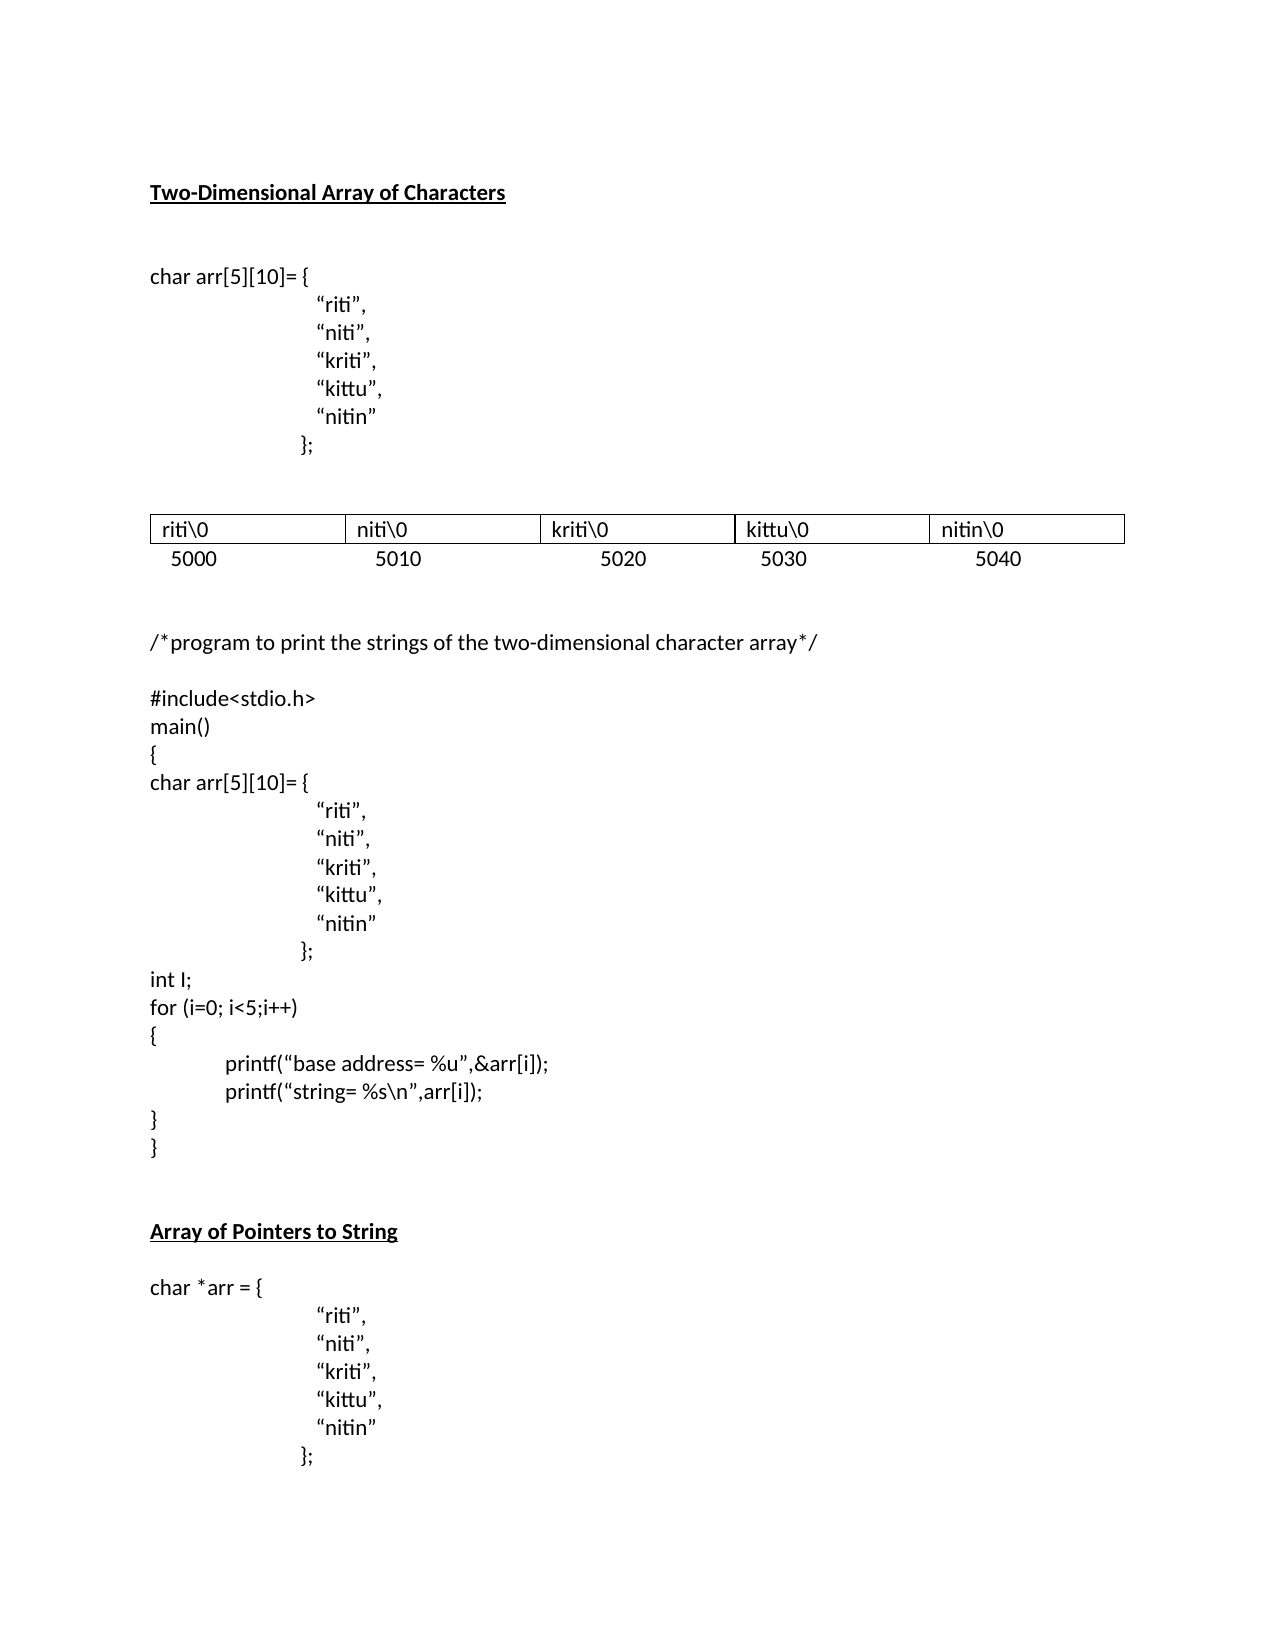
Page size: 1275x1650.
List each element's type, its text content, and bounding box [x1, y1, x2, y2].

text “riti”, [150, 290, 1125, 318]
text }; [150, 937, 1125, 965]
text }; [150, 1441, 1125, 1469]
text “kittu”, [150, 881, 1125, 909]
text Array of Pointers to String [150, 1217, 1125, 1245]
text “kittu”, [150, 1385, 1125, 1413]
text “riti”, [150, 1301, 1125, 1329]
text main() [150, 712, 1125, 741]
text /*program to print the strings of the two-dimensional character array*/ [150, 628, 1125, 656]
text { [150, 741, 1125, 768]
text char arr[5][10]= { [150, 262, 1125, 290]
text “niti”, [150, 318, 1125, 346]
text “nitin” [150, 402, 1125, 430]
text Two-Dimensional Array of Characters [150, 178, 1125, 206]
text “niti”, [150, 824, 1125, 853]
text “nitin” [150, 909, 1125, 937]
table_header kriti\0 [541, 515, 734, 543]
table_header riti\0 [151, 515, 345, 543]
table_header nitin\0 [930, 515, 1124, 543]
text “kriti”, [150, 1357, 1125, 1385]
text int I; [150, 965, 1125, 993]
text “kriti”, [150, 346, 1125, 374]
text char *arr = { [150, 1273, 1125, 1301]
text “riti”, [150, 797, 1125, 824]
text char arr[5][10]= { [150, 768, 1125, 797]
text “kriti”, [150, 853, 1125, 881]
text for (i=0; i<5;i++) [150, 993, 1125, 1021]
text #include<stdio.h> [150, 684, 1125, 712]
table_header niti\0 [346, 515, 540, 543]
text “kittu”, [150, 374, 1125, 402]
text “niti”, [150, 1329, 1125, 1357]
text } [150, 1133, 1125, 1161]
text } [150, 1105, 1125, 1133]
text “nitin” [150, 1413, 1125, 1441]
text 5000 5010 5020 5030 5040 [150, 544, 1125, 572]
table_header kittu\0 [736, 515, 929, 543]
text }; [150, 430, 1125, 458]
text printf(“base address= %u”,&arr[i]); [150, 1049, 1125, 1077]
text printf(“string= %s\n”,arr[i]); [150, 1077, 1125, 1105]
text { [150, 1021, 1125, 1049]
